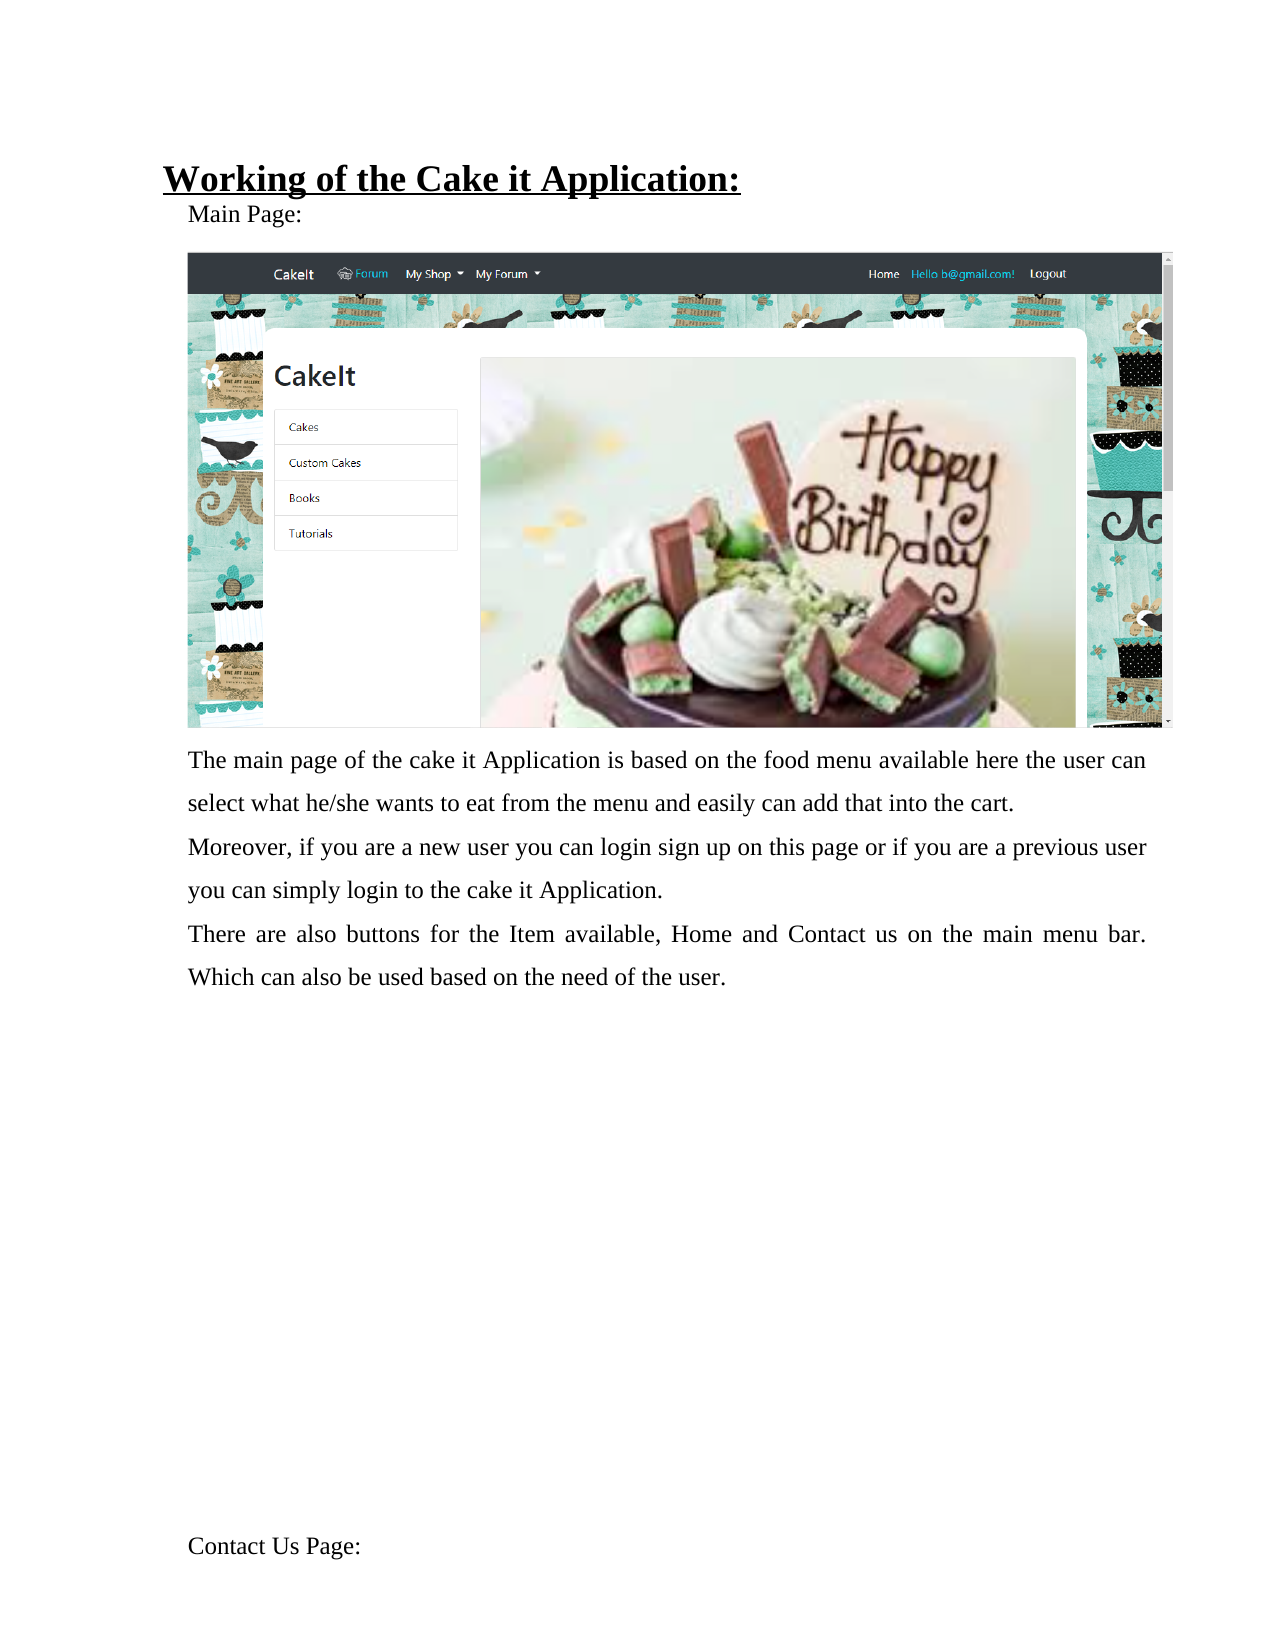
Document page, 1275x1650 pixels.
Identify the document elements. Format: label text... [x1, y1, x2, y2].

text Contact Us Page: [188, 1531, 1148, 1560]
text There are also buttons for the Item available, Home and Contact us on the main menu bar. Which can also be used based on the need of the user. [188, 919, 1148, 991]
text Moreover, if you are a new user you can login sign up on this page or if you are a previous user you can simply login to the cake it Application. [188, 832, 1148, 904]
text Main Page: [162, 199, 1148, 228]
picture [187, 251, 1173, 728]
subtitle Working of the Cake it Application: [162, 156, 781, 199]
text The main page of the cake it Application is based on the food menu available here the user can select what he/she wants to eat from the menu and easily can add that into the cart. [188, 745, 1148, 817]
